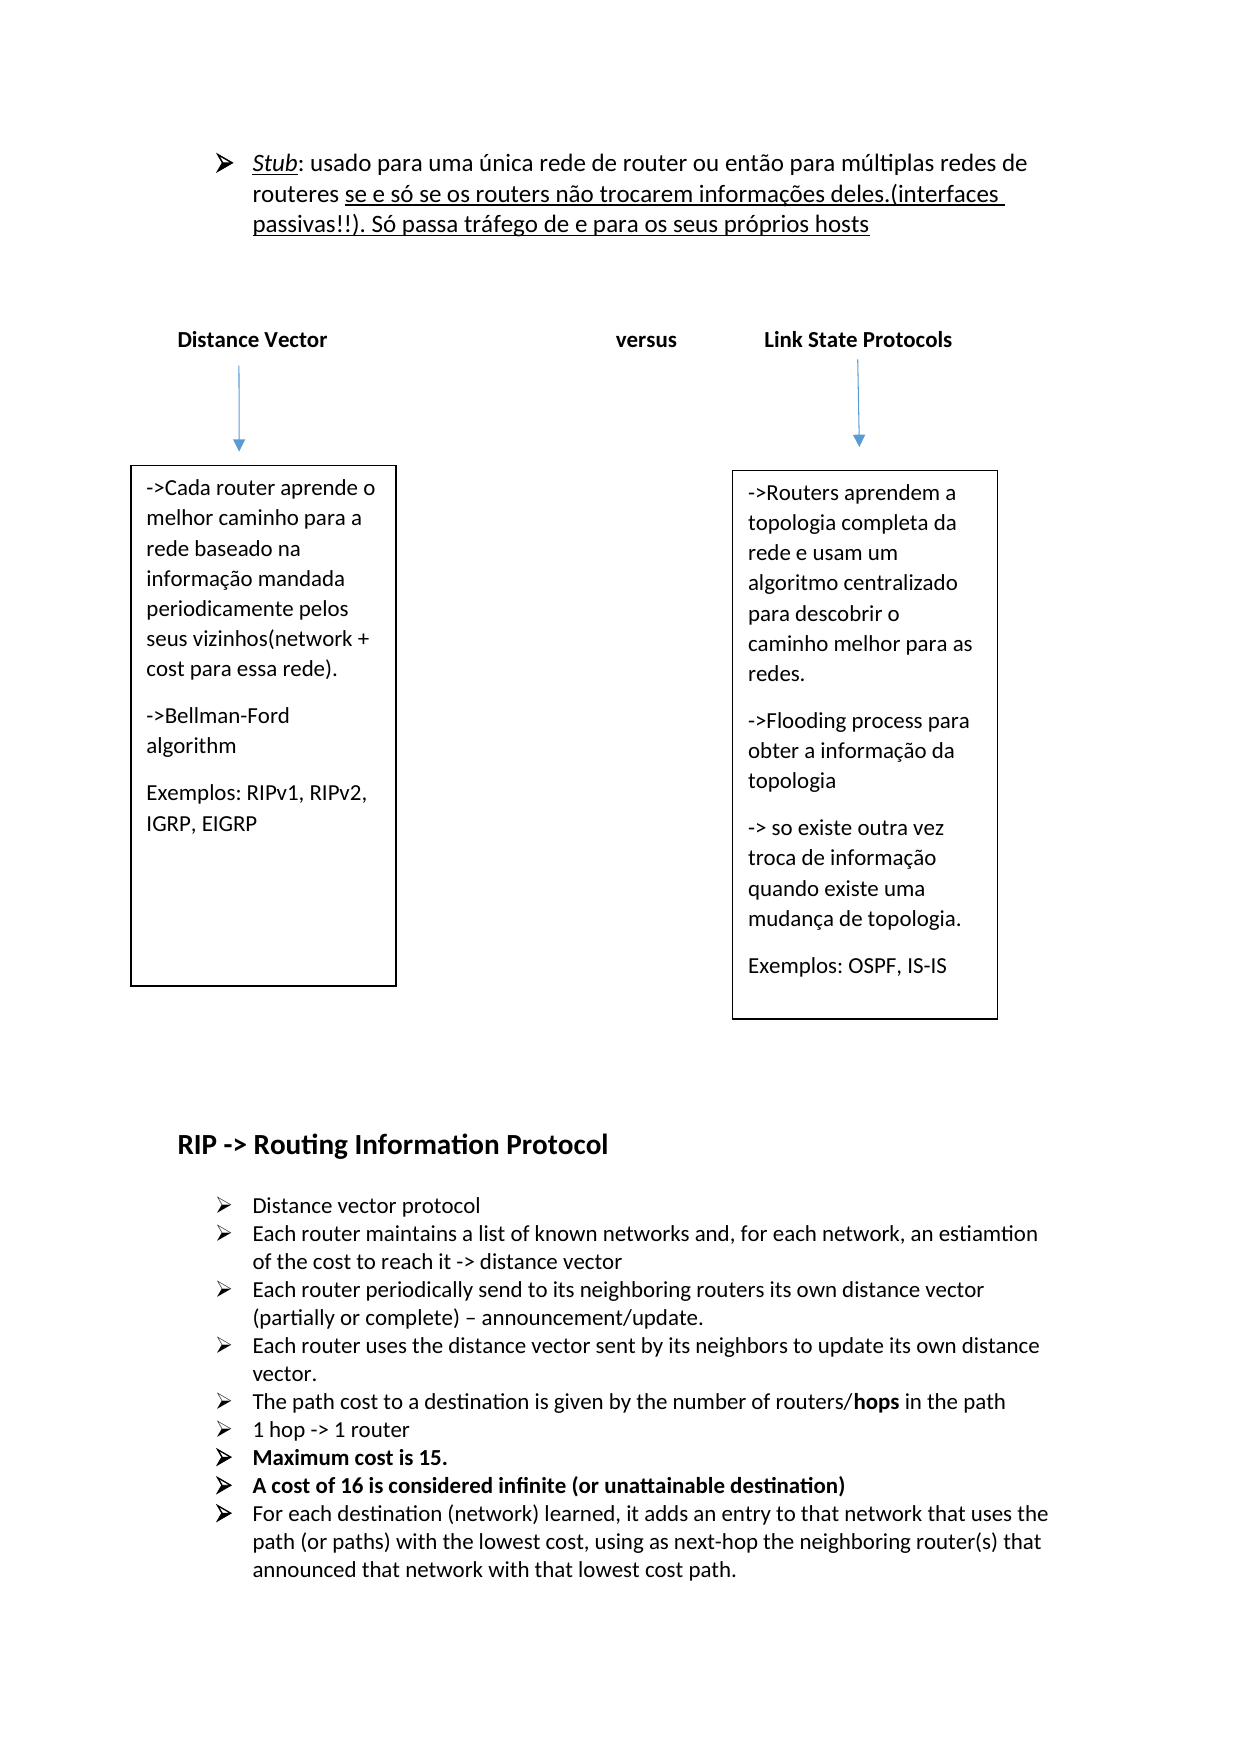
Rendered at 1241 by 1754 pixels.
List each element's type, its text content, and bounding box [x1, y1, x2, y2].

list Each router maintains a list of known networks and, for each network, an estiamtion of the cost to reach it -> distance vector [215, 1219, 1063, 1275]
list Distance vector protocol [215, 1191, 1063, 1219]
list 1 hop -> 1 router [215, 1415, 1063, 1443]
list For each destination (network) learned, it adds an entry to that network that uses the path (or paths) with the lowest cost, using as next-hop the neighboring router(s) that announced that network with that lowest cost path. [215, 1499, 1063, 1583]
list A cost of 16 is considered infinite (or unattainable destination) [215, 1471, 1063, 1499]
list Maximum cost is 15. [215, 1443, 1063, 1471]
text Distance Vector versus Link State Protocols [177, 326, 1063, 353]
list Each router uses the distance vector sent by its neighbors to update its own distance vector. [215, 1331, 1063, 1387]
list The path cost to a destination is given by the number of routers/hops in the path [215, 1387, 1063, 1415]
list Each router periodically send to its neighboring routers its own distance vector (partially or complete) – announcement/update. [215, 1275, 1063, 1331]
text RIP -> Routing Information Protocol [177, 1126, 1063, 1162]
list Stub: usado para uma única rede de router ou então para múltiplas redes de routeres se e só se os routers não trocarem informações deles.(interfaces passivas!!). Só passa tráfego de e para os seus próprios hosts [215, 148, 1063, 239]
